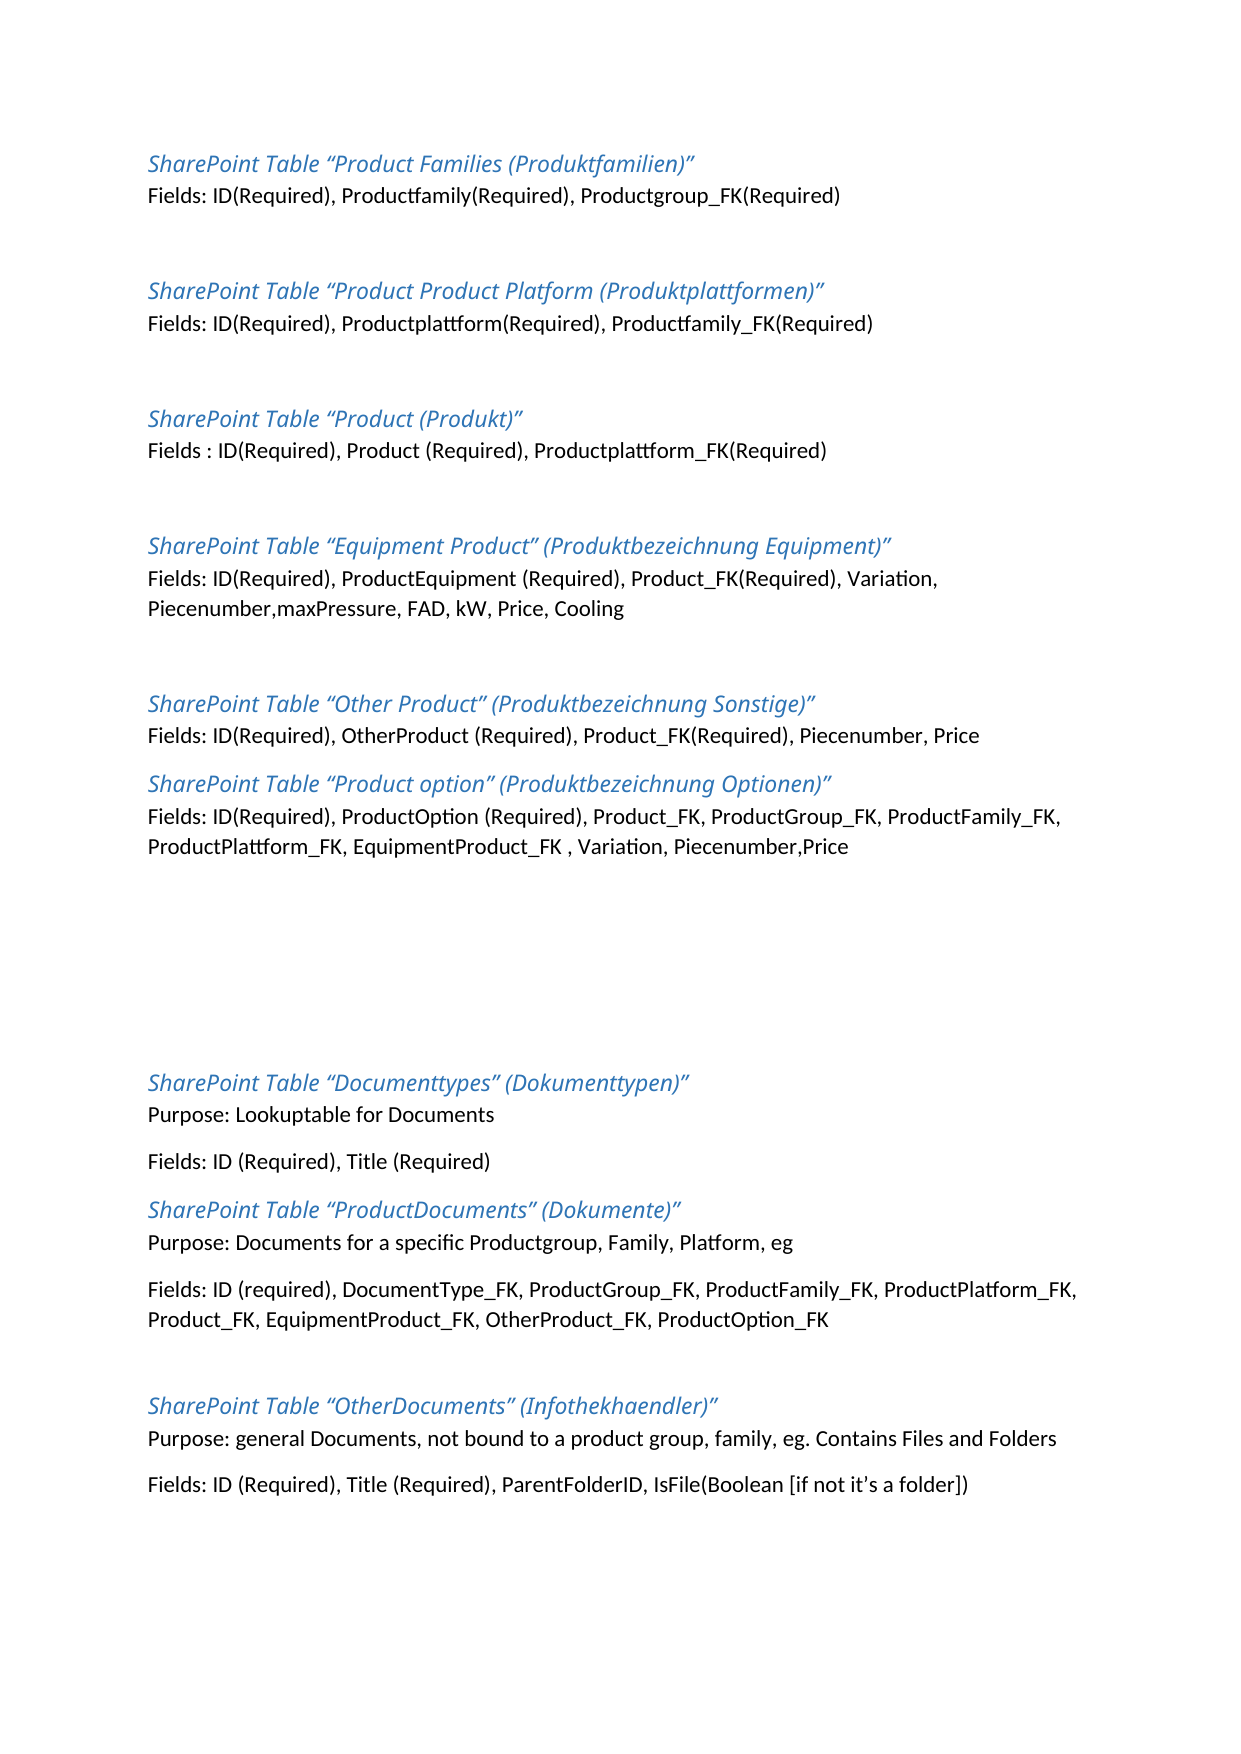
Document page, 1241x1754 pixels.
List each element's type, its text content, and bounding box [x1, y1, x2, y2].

subtitle SharePoint Table “ProductDocuments” (Dokumente)” [148, 1194, 1093, 1226]
text Fields : ID(Required), Product (Required), Productplattform_FK(Required) [148, 436, 1093, 464]
text Purpose: Documents for a specific Productgroup, Family, Platform, eg [148, 1228, 1093, 1256]
subtitle SharePoint Table “Documenttypes” (Dokumenttypen)” [148, 1067, 1093, 1098]
subtitle SharePoint Table “Other Product” (Produktbezeichnung Sonstige)” [148, 688, 1093, 719]
subtitle SharePoint Table “Product Families (Produktfamilien)” [148, 148, 1093, 179]
subtitle SharePoint Table “Equipment Product” (Produktbezeichnung Equipment)” [148, 530, 1093, 561]
subtitle SharePoint Table “Product (Produkt)” [148, 403, 1093, 434]
text Fields: ID (required), DocumentType_FK, ProductGroup_FK, ProductFamily_FK, ProductPlatform_FK, Product_FK, EquipmentProduct_FK, OtherProduct_FK, ProductOption_FK [148, 1275, 1093, 1333]
text Purpose: general Documents, not bound to a product group, family, eg. Contains Files and Folders [148, 1424, 1093, 1452]
text Fields: ID(Required), ProductOption (Required), Product_FK, ProductGroup_FK, ProductFamily_FK, ProductPlattform_FK, EquipmentProduct_FK , Variation, Piecenumber,Price [148, 802, 1093, 860]
text Fields: ID(Required), Productplattform(Required), Productfamily_FK(Required) [148, 309, 1093, 337]
text Fields: ID (Required), Title (Required) [148, 1147, 1093, 1175]
text Fields: ID(Required), ProductEquipment (Required), Product_FK(Required), Variation, Piecenumber,maxPressure, FAD, kW, Price, Cooling [148, 564, 1093, 622]
text Purpose: Lookuptable for Documents [148, 1101, 1093, 1128]
text Fields: ID(Required), Productfamily(Required), Productgroup_FK(Required) [148, 181, 1093, 209]
subtitle SharePoint Table “Product Product Platform (Produktplattformen)” [148, 275, 1093, 306]
subtitle SharePoint Table “OtherDocuments” (Infothekhaendler)” [148, 1390, 1093, 1421]
subtitle SharePoint Table “Product option” (Produktbezeichnung Optionen)” [148, 768, 1093, 800]
text Fields: ID (Required), Title (Required), ParentFolderID, IsFile(Boolean [if not it’s a folder]) [148, 1471, 1093, 1498]
text Fields: ID(Required), OtherProduct (Required), Product_FK(Required), Piecenumber, Price [148, 722, 1093, 749]
